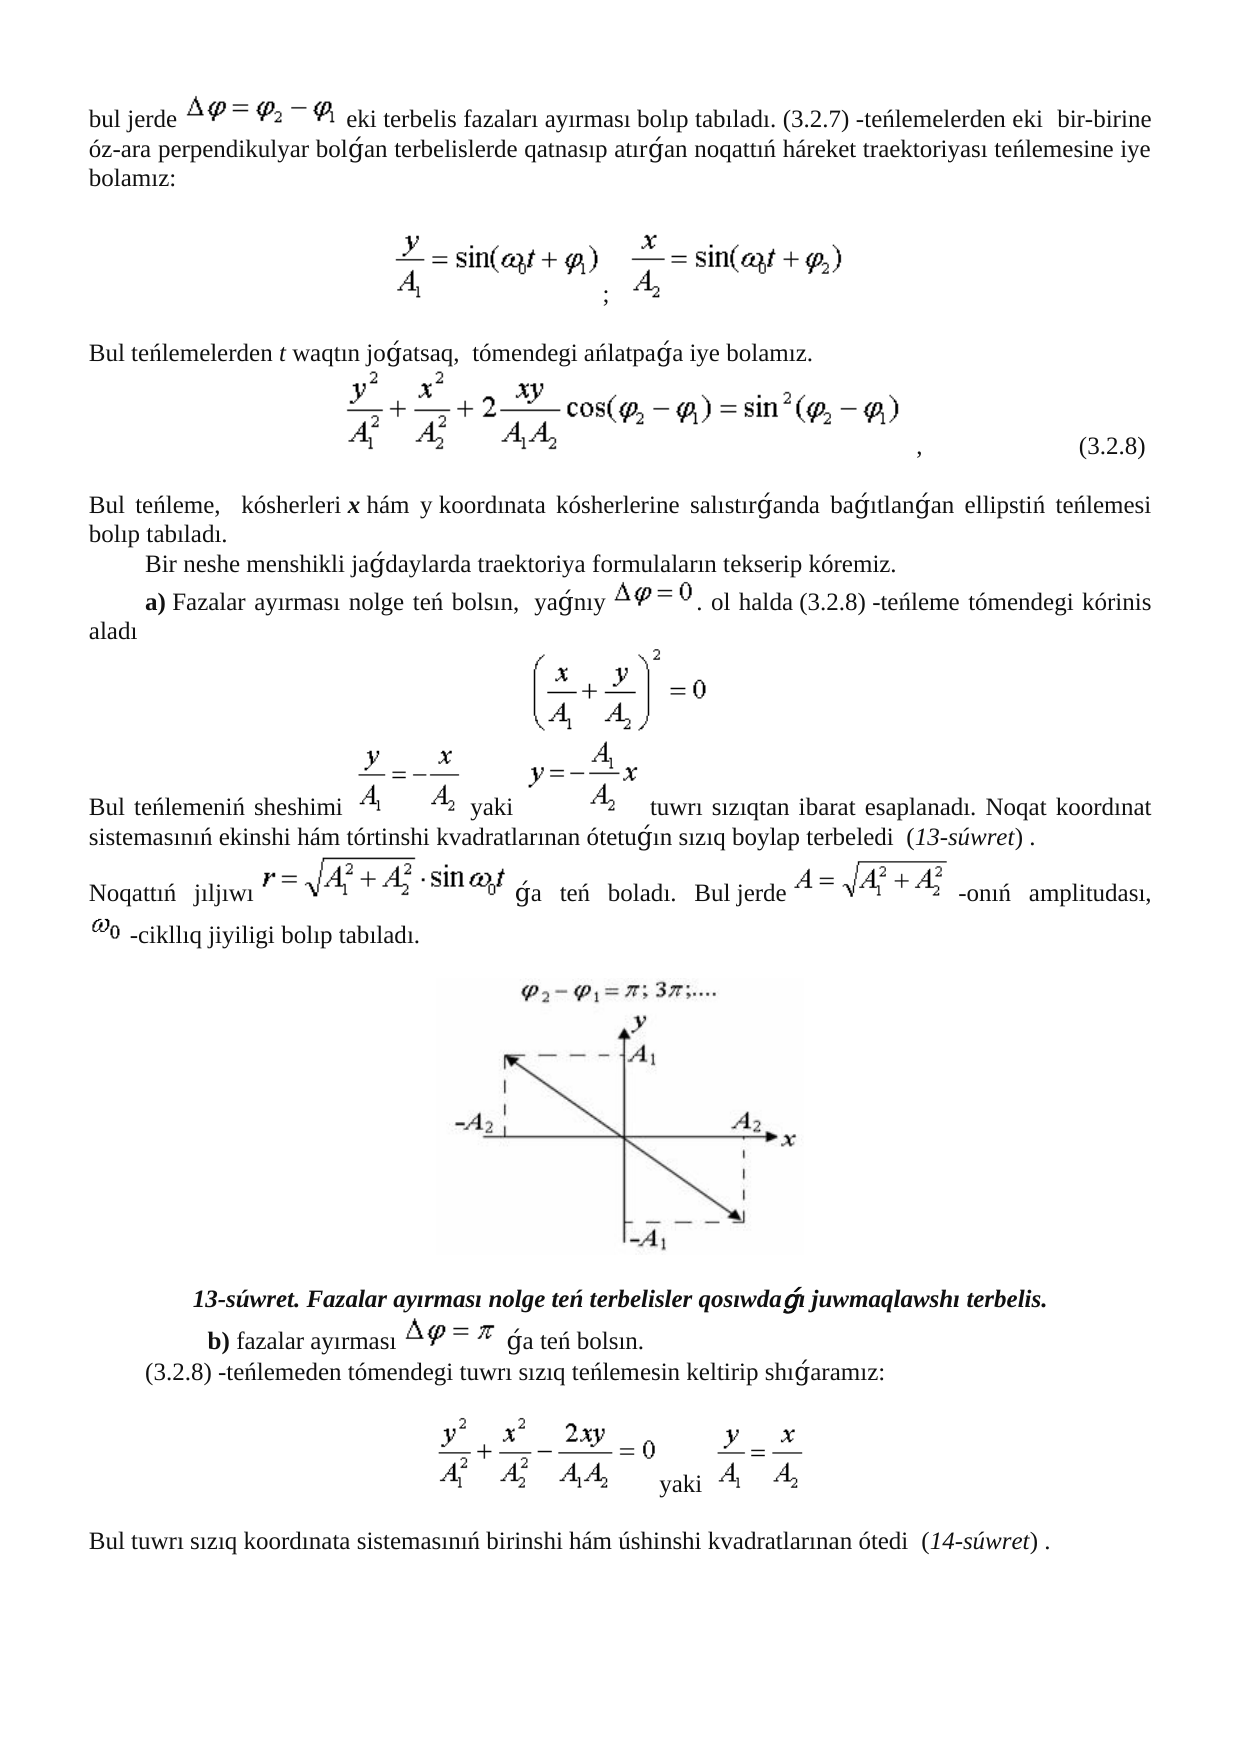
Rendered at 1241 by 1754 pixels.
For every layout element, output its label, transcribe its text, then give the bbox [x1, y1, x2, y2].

picture [628, 220, 848, 303]
picture [525, 645, 710, 816]
picture [392, 222, 603, 303]
text a) Fazalar ayırması nolge teń bolsın, yaǵnıy . ol halda (3.2.8) -teńleme tómendegi kórinis aladı [89, 578, 1152, 645]
text Bir neshe menshikli jaǵdaylarda traektoriya formulaların tekserip kóremiz. [89, 547, 1152, 578]
picture [355, 738, 464, 816]
picture [792, 856, 952, 902]
text Noqattıń jıljıwı ǵa teń boladı. Bul jerde -onıń amplitudası, -cikllıq jiyiligi bolıp tabıladı. [89, 851, 1152, 949]
text Bul teńlemeniń sheshimi yaki tuwrı sızıqtan ibarat esaplanadı. Noqat koordınat sistemasınıń ekinshi hám tórtinshi kvadratlarınan ótetuǵın sızıq boylap terbeledi (13-súwret) . [89, 735, 1152, 851]
picture [436, 978, 804, 1255]
text Bul teńlemelerden t waqtın joǵatsaq, tómendegi ańlatpaǵa iye bolamız. [89, 337, 1152, 367]
picture [402, 1313, 500, 1350]
picture [612, 577, 697, 611]
picture [88, 907, 124, 944]
text b) fazalar ayırması ǵa teń bolsın. [89, 1313, 1152, 1355]
text (3.2.8) -teńlemeden tómendegi tuwrı sızıq teńlemesin keltirip shıǵaramız: [89, 1355, 1152, 1385]
text bul jerde eki terbelis fazaları ayırması bolıp tabıladı. (3.2.7) -teńlemelerden eki bir-birine óz-ara perpendikulyar bolǵan terbelislerde qatnasıp atırǵan noqattıń háreket traektoriyası teńlemesine iye bolamız: [89, 89, 1152, 192]
text Bul teńleme, kósherleri x hám y koordınata kósherlerine salıstırǵanda baǵıtlanǵan ellipstiń teńlemesi bolıp tabıladı. [89, 488, 1152, 547]
picture [259, 851, 509, 902]
picture [435, 1414, 659, 1493]
picture [183, 88, 340, 128]
text 13-súwret. Fazalar ayırması nolge teń terbelisler qosıwdaǵı juwmaqlawshı terbelis. [89, 1283, 1152, 1313]
text Bul tuwrı sızıq koordınata sistemasınıń birinshi hám úshinshi kvadratlarınan ótedi (14-súwret) . [89, 1526, 1152, 1555]
picture [343, 367, 904, 455]
picture [714, 1417, 806, 1493]
